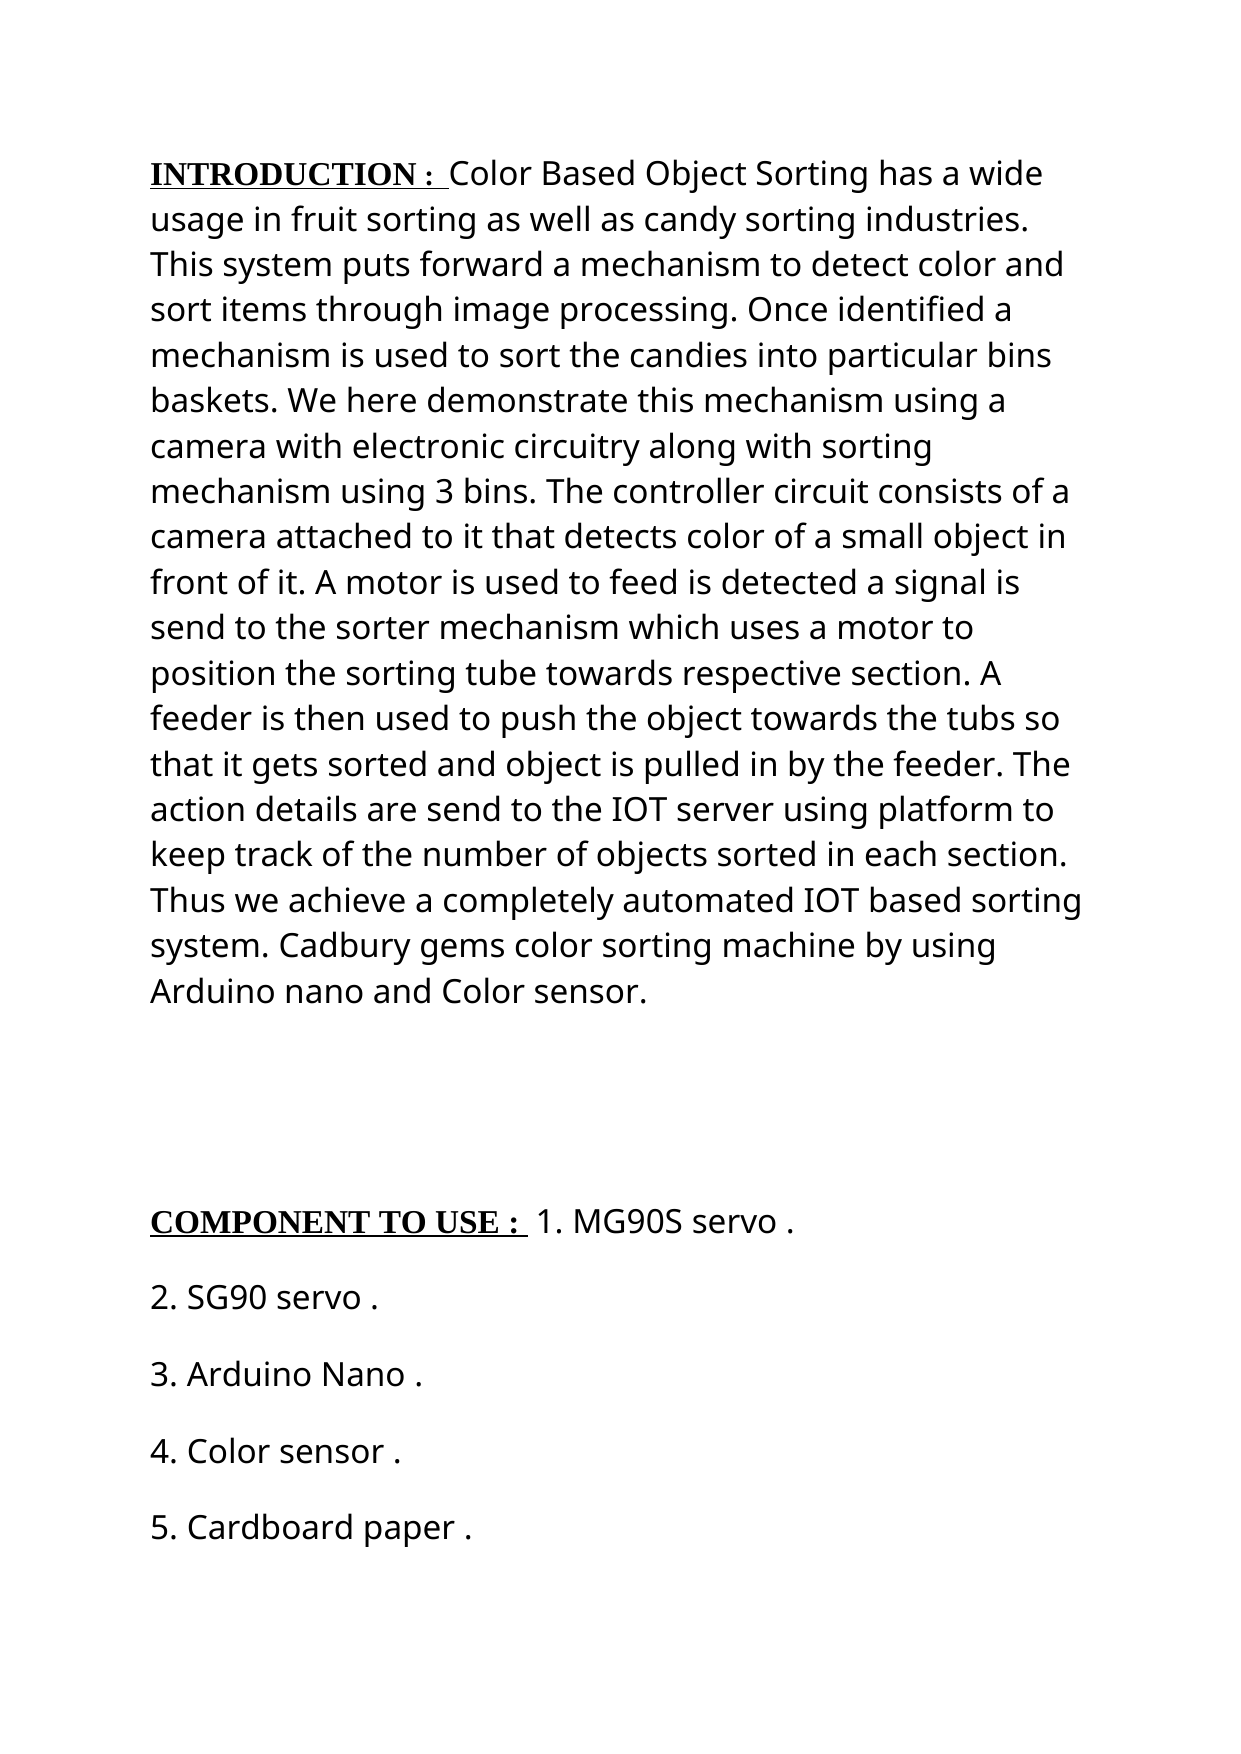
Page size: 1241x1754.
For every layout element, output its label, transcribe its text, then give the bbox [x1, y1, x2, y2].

text 4. Color sensor . [150, 1427, 1090, 1473]
text INTRODUCTION : Color Based Object Sorting has a wide usage in fruit sorting as well as candy sorting industries. This system puts forward a mechanism to detect color and sort items through image processing. Once identified a mechanism is used to sort the candies into particular bins baskets. We here demonstrate this mechanism using a camera with electronic circuitry along with sorting mechanism using 3 bins. The controller circuit consists of a camera attached to it that detects color of a small object in front of it. A motor is used to feed is detected a signal is send to the sorter mechanism which uses a motor to position the sorting tube towards respective section. A feeder is then used to push the object towards the tubs so that it gets sorted and object is pulled in by the feeder. The action details are send to the IOT server using platform to keep track of the number of objects sorted in each section. Thus we achieve a completely automated IOT based sorting system. Cadbury gems color sorting machine by using Arduino nano and Color sensor. [150, 150, 1090, 1013]
text 3. Arduino Nano . [150, 1351, 1090, 1396]
text COMPONENT TO USE : 1. MG90S servo . [150, 1197, 1090, 1243]
text 5. Cardboard paper . [150, 1504, 1090, 1549]
text 2. SG90 servo . [150, 1274, 1090, 1319]
